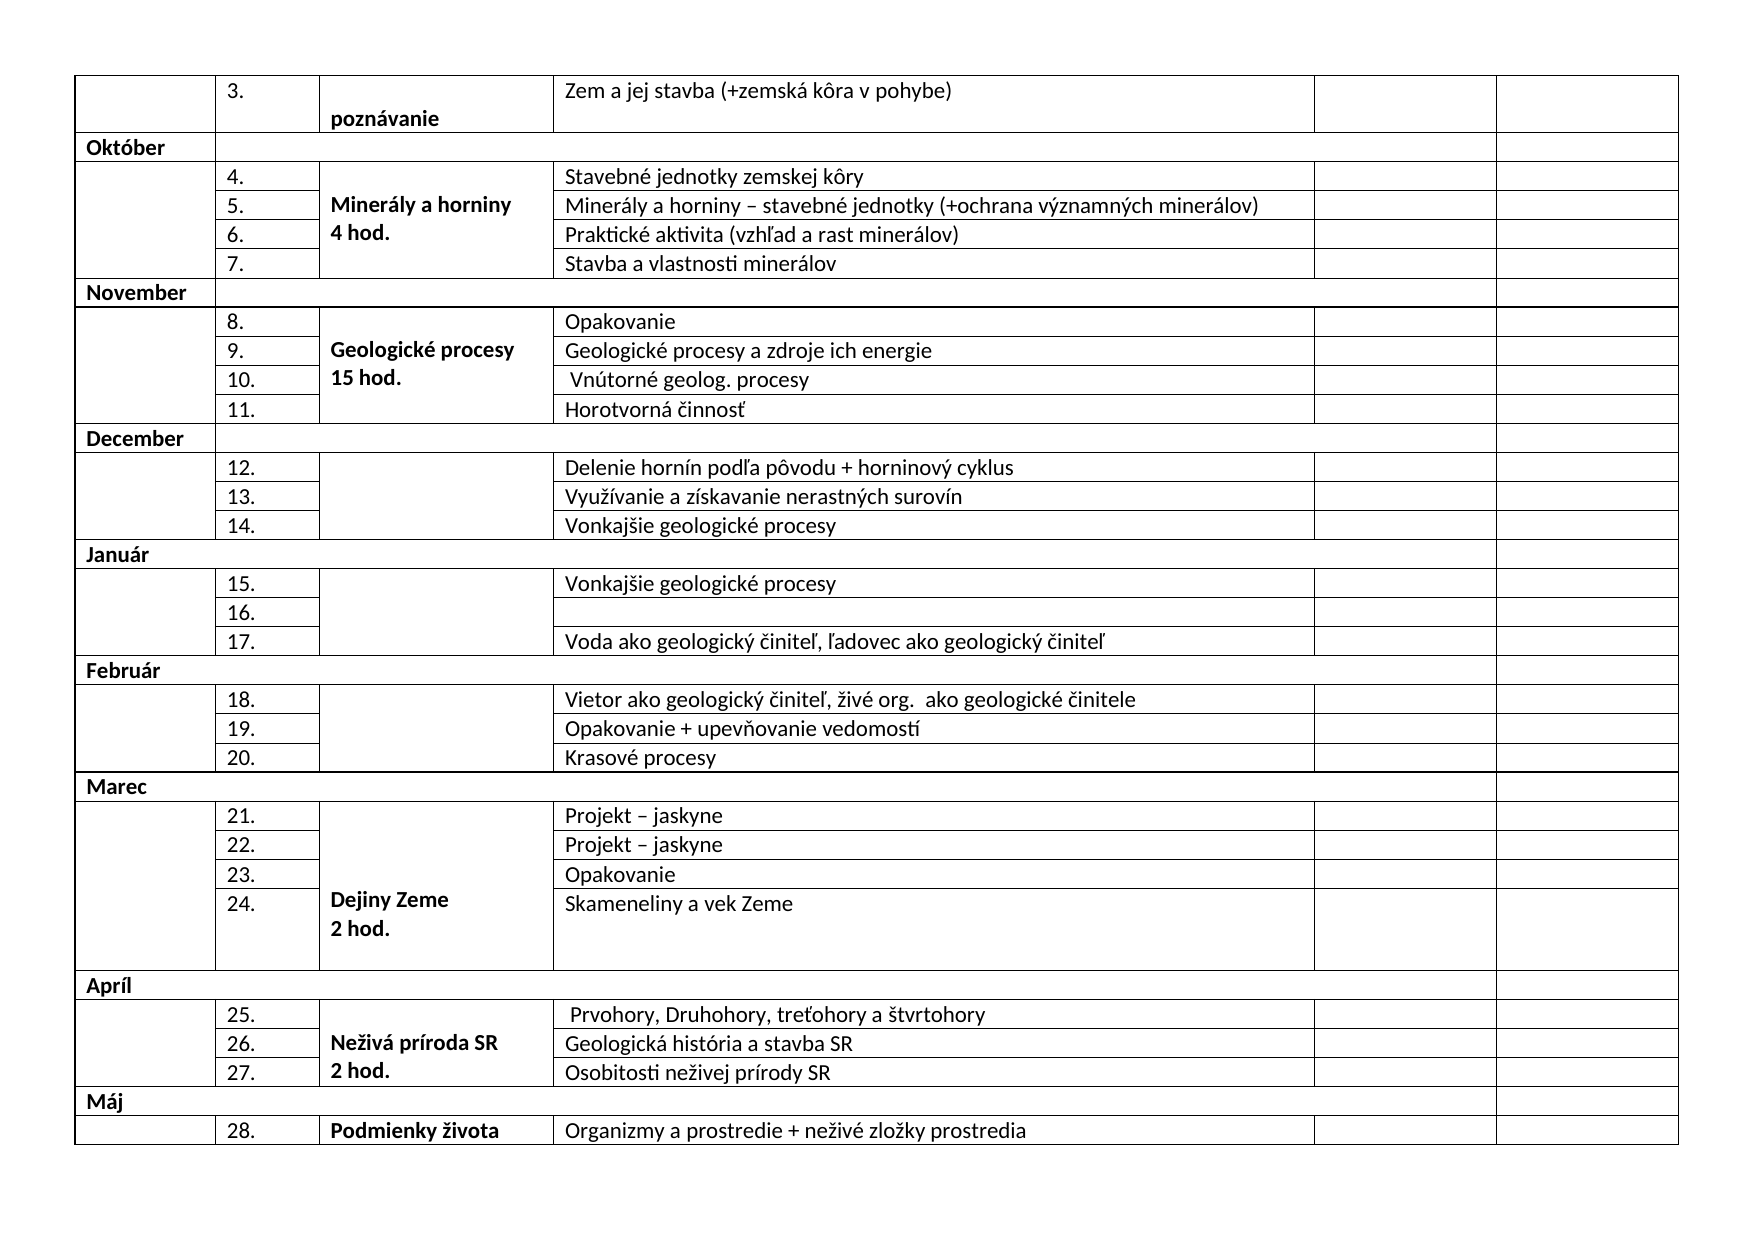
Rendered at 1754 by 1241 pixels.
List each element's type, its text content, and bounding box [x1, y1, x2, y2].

table_cell [1497, 395, 1678, 423]
table_cell [1315, 482, 1496, 510]
table_cell [1315, 831, 1496, 859]
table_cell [320, 1116, 553, 1144]
table_cell 5. [216, 191, 319, 219]
table_cell [76, 569, 215, 655]
table_cell [1315, 685, 1496, 713]
table_cell Projekt – jaskyne [554, 831, 1314, 859]
table_cell Stavebné jednotky zemskej kôry [554, 162, 1314, 190]
table_cell 22. [216, 831, 319, 859]
table_cell [1497, 685, 1678, 713]
table_cell [1315, 1116, 1496, 1144]
table_cell 24. [216, 889, 319, 970]
table_cell 7. [216, 249, 319, 277]
table_cell [554, 598, 1314, 626]
table_cell [1497, 598, 1678, 626]
table_cell [1315, 714, 1496, 742]
table_cell [1497, 76, 1678, 132]
table_cell 27. [216, 1058, 319, 1086]
table_cell [1497, 249, 1678, 277]
table_cell [1497, 744, 1678, 771]
table_cell Projekt – jaskyne [554, 802, 1314, 829]
table_cell [1315, 511, 1496, 539]
table_cell [1497, 540, 1678, 568]
table_cell [216, 133, 1496, 161]
table_cell [1315, 337, 1496, 364]
table_cell [1315, 1000, 1496, 1028]
table_cell [1497, 511, 1678, 539]
table_cell [1315, 627, 1496, 655]
table_cell Voda ako geologický činiteľ, ľadovec ako geologický činiteľ [554, 627, 1314, 655]
table_cell [320, 685, 553, 771]
table_cell [1497, 802, 1678, 829]
table_cell 3. [216, 76, 319, 132]
table_cell Vonkajšie geologické procesy [554, 511, 1314, 539]
table_cell [1315, 76, 1496, 132]
table_cell [1497, 133, 1678, 161]
table_cell Opakovanie [554, 308, 1314, 336]
table_cell Krasové procesy [554, 744, 1314, 771]
table_cell December [76, 424, 215, 452]
table_cell 11. [216, 395, 319, 423]
table_cell [1497, 1029, 1678, 1057]
table_cell 19. [216, 714, 319, 742]
table_cell Využívanie a získavanie nerastných surovín [554, 482, 1314, 510]
table_cell Vnútorné geolog. procesy [554, 366, 1314, 394]
table_cell [1497, 337, 1678, 364]
table_cell [1315, 889, 1496, 970]
table_cell [1497, 424, 1678, 452]
table_cell 9. [216, 337, 319, 364]
table_cell 23. [216, 860, 319, 888]
table_cell [1497, 656, 1678, 684]
table_cell 12. [216, 453, 319, 481]
table_cell 21. [216, 802, 319, 829]
table_cell [76, 802, 215, 970]
table_cell Apríl [76, 971, 1496, 999]
table_cell Geologické procesy 15 hod. [320, 308, 553, 423]
table_cell 4. [216, 162, 319, 190]
table_cell 8. [216, 308, 319, 336]
table_cell [1497, 971, 1678, 999]
table_cell [1315, 220, 1496, 248]
table_cell [1497, 453, 1678, 481]
table_cell [1497, 773, 1678, 801]
table_cell [1315, 395, 1496, 423]
table_cell [76, 453, 215, 539]
table_cell 26. [216, 1029, 319, 1057]
table_cell [1497, 482, 1678, 510]
table_cell 6. [216, 220, 319, 248]
table_cell Január [76, 540, 1496, 568]
table_cell Máj [76, 1087, 1496, 1115]
table_cell [1497, 1000, 1678, 1028]
table_cell Minerály a horniny 4 hod. [320, 162, 553, 277]
table_cell Skameneliny a vek Zeme [554, 889, 1314, 970]
table_cell [1497, 889, 1678, 970]
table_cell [554, 1116, 1314, 1144]
table_cell [320, 453, 553, 539]
table_cell [76, 1116, 215, 1144]
table_cell Geologická história a stavba SR [554, 1029, 1314, 1057]
table_cell 16. [216, 598, 319, 626]
table_cell Opakovanie [554, 860, 1314, 888]
table_cell 10. [216, 366, 319, 394]
table_cell [1315, 1058, 1496, 1086]
table_cell Horotvorná činnosť [554, 395, 1314, 423]
table_cell Október [76, 133, 215, 161]
table_cell [1315, 191, 1496, 219]
table_cell 15. [216, 569, 319, 597]
table_cell [1315, 453, 1496, 481]
table_cell [1315, 860, 1496, 888]
table_cell [1497, 1058, 1678, 1086]
table_cell Vietor ako geologický činiteľ, živé org. ako geologické činitele [554, 685, 1314, 713]
table_cell [216, 424, 1496, 452]
table_cell [1497, 831, 1678, 859]
table_cell Prvohory, Druhohory, treťohory a štvrtohory [554, 1000, 1314, 1028]
table_cell [1315, 366, 1496, 394]
table_cell [1315, 1029, 1496, 1057]
table_cell [1497, 1116, 1678, 1144]
table_cell [320, 569, 553, 655]
table_cell 17. [216, 627, 319, 655]
table_cell Február [76, 656, 1496, 684]
table_cell Praktické aktivita (vzhľad a rast minerálov) [554, 220, 1314, 248]
table_cell 25. [216, 1000, 319, 1028]
table_cell November [76, 279, 215, 306]
table_cell [1315, 569, 1496, 597]
table_cell 13. [216, 482, 319, 510]
table_cell Opakovanie + upevňovanie vedomostí [554, 714, 1314, 742]
table_cell Stavba a vlastnosti minerálov [554, 249, 1314, 277]
table_cell [1497, 366, 1678, 394]
table_cell [1315, 598, 1496, 626]
table_cell [1315, 744, 1496, 771]
table_cell [216, 279, 1496, 306]
table_cell [1497, 627, 1678, 655]
table_cell 20. [216, 744, 319, 771]
table_cell [1497, 1087, 1678, 1115]
table_cell [1497, 191, 1678, 219]
table_cell Zem a jej stavba (+zemská kôra v pohybe) [554, 76, 1314, 132]
table_cell [1497, 860, 1678, 888]
table_cell 18. [216, 685, 319, 713]
table_cell [76, 1000, 215, 1086]
table_cell [1497, 714, 1678, 742]
table_cell [1315, 802, 1496, 829]
table_cell Marec [76, 773, 1496, 801]
table_cell Neživá príroda SR 2 hod. [320, 1000, 553, 1086]
table_cell Vonkajšie geologické procesy [554, 569, 1314, 597]
table_cell [76, 162, 215, 277]
table_cell [76, 685, 215, 771]
table_cell [1497, 220, 1678, 248]
table_cell Geologické procesy a zdroje ich energie [554, 337, 1314, 364]
table_cell [1315, 308, 1496, 336]
table_cell Dejiny Zeme 2 hod. [320, 802, 553, 970]
table_cell [1315, 249, 1496, 277]
table_cell Delenie hornín podľa pôvodu + horninový cyklus [554, 453, 1314, 481]
table_cell 14. [216, 511, 319, 539]
table_cell [1315, 162, 1496, 190]
table_cell Minerály a horniny – stavebné jednotky (+ochrana významných minerálov) [554, 191, 1314, 219]
table_cell [1497, 279, 1678, 306]
table_cell [1497, 308, 1678, 336]
table_cell [76, 308, 215, 423]
table_cell [1497, 162, 1678, 190]
table_cell [1497, 569, 1678, 597]
table_cell Osobitosti neživej prírody SR [554, 1058, 1314, 1086]
table_cell 28. [216, 1116, 319, 1144]
